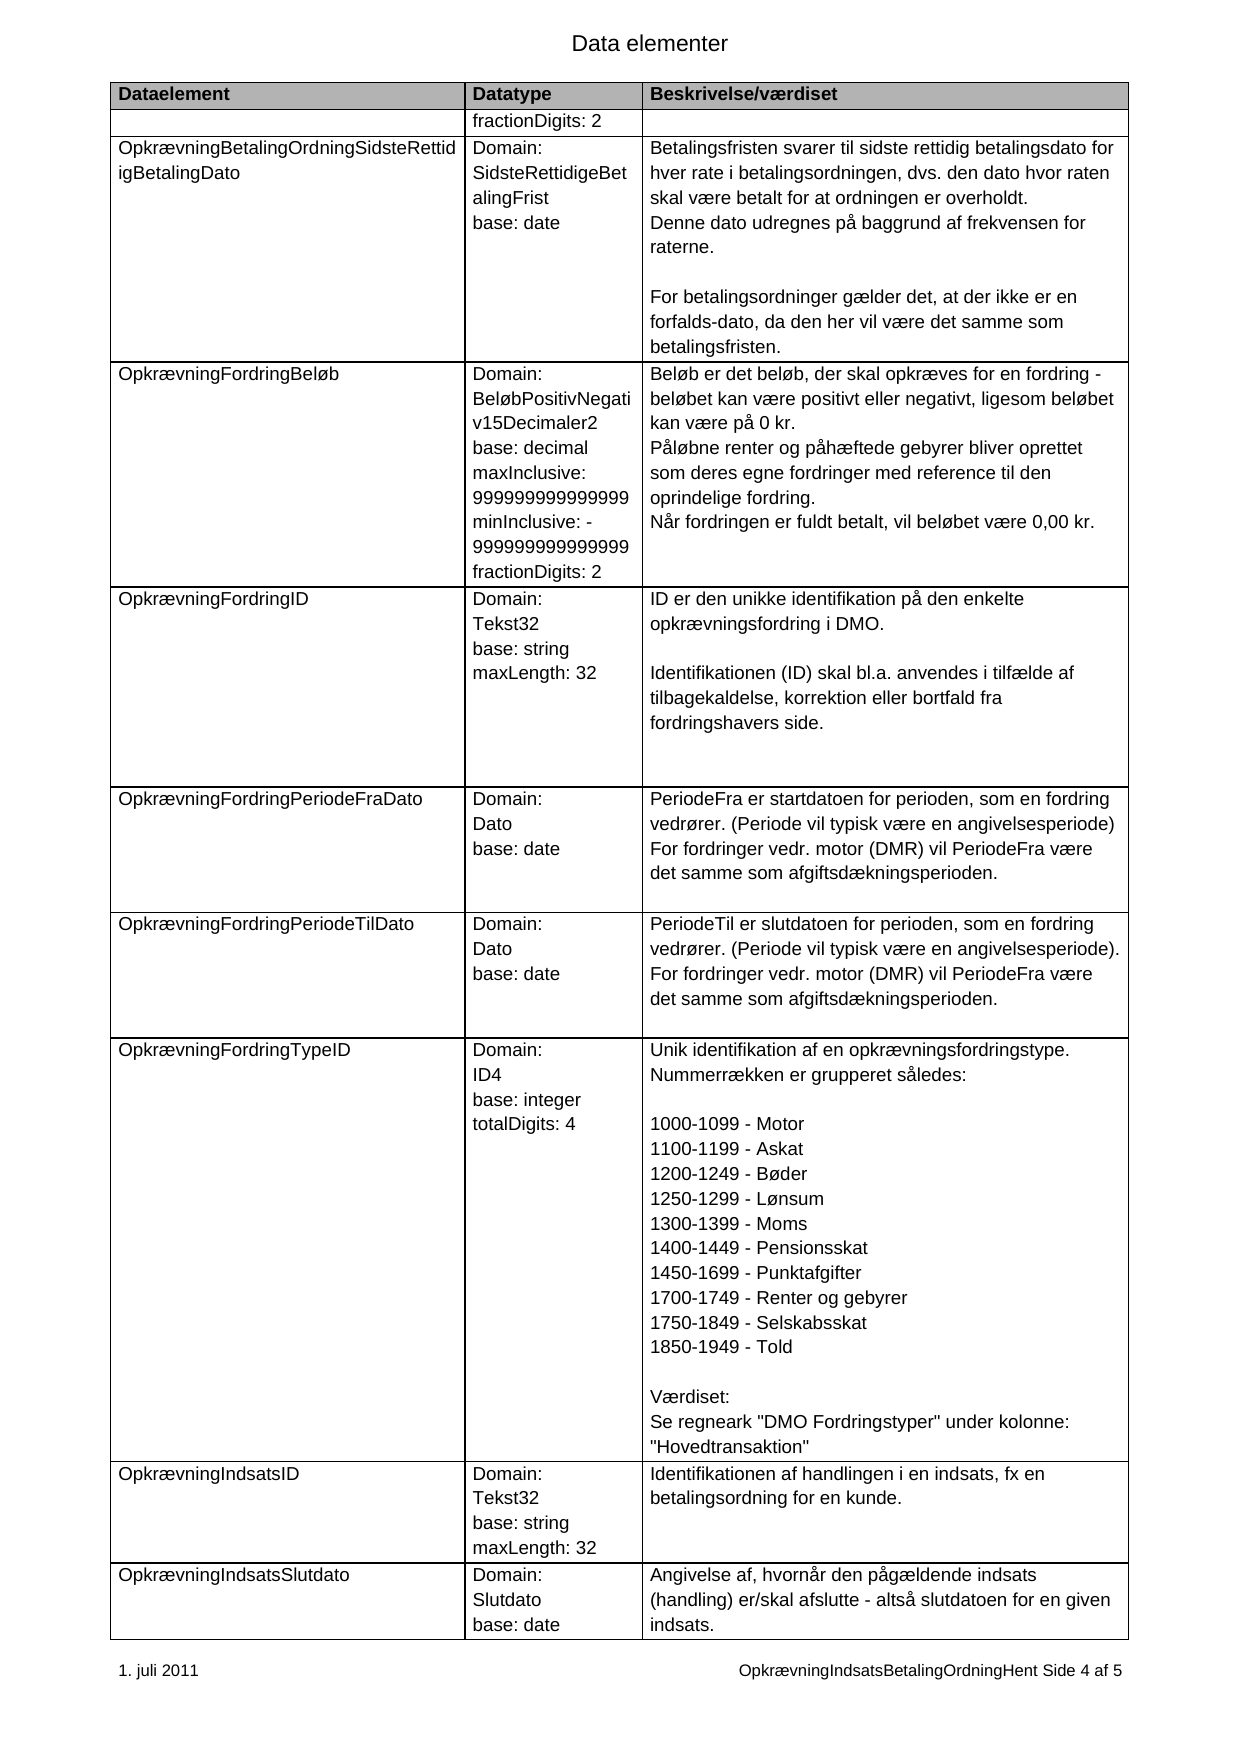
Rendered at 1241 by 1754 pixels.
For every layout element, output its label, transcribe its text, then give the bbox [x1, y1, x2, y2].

table_cell Unik identifikation af en opkrævningsfordringstype. Nummerrækken er grupperet således: 1000-1099 - Motor 1100-1199 - Askat 1200-1249 - Bøder 1250-1299 - Lønsum 1300-1399 - Moms 1400-1449 - Pensionsskat 1450-1699 - Punktafgifter 1700-1749 - Renter og gebyrer 1750-1849 - Selskabsskat 1850-1949 - Told Værdiset: Se regneark "DMO Fordringstyper" under kolonne: "Hovedtransaktion" [643, 1039, 1128, 1461]
table_cell Angivelse af, hvornår den pågældende indsats (handling) er/skal afslutte - altså slutdatoen for en given indsats. [643, 1564, 1128, 1639]
table_cell Domain: Tekst32 base: string maxLength: 32 [466, 588, 642, 786]
table_cell OpkrævningFordringBeløb [111, 363, 464, 586]
table_cell PeriodeFra er startdatoen for perioden, som en fordring vedrører. (Periode vil typisk være en angivelsesperiode) For fordringer vedr. motor (DMR) vil PeriodeFra være det samme som afgiftsdækningsperioden. [643, 788, 1128, 912]
table_cell Domain: Dato base: date [466, 913, 642, 1037]
table_cell OpkrævningBetalingOrdningSidsteRettidigBetalingDato [111, 137, 464, 361]
table_cell Domain: ID4 base: integer totalDigits: 4 [466, 1039, 642, 1461]
table_cell OpkrævningIndsatsID [111, 1462, 464, 1562]
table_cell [111, 110, 464, 136]
table_cell Betalingsfristen svarer til sidste rettidig betalingsdato for hver rate i betalingsordningen, dvs. den dato hvor raten skal være betalt for at ordningen er overholdt. Denne dato udregnes på baggrund af frekvensen for raterne. For betalingsordninger gælder det, at der ikke er en forfalds-dato, da den her vil være det samme som betalingsfristen. [643, 137, 1128, 361]
table_cell OpkrævningFordringTypeID [111, 1039, 464, 1461]
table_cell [466, 110, 642, 136]
table_cell Beløb er det beløb, der skal opkræves for en fordring - beløbet kan være positivt eller negativt, ligesom beløbet kan være på 0 kr. Påløbne renter og påhæftede gebyrer bliver oprettet som deres egne fordringer med reference til den oprindelige fordring. Når fordringen er fuldt betalt, vil beløbet være 0,00 kr. [643, 363, 1128, 586]
table_cell OpkrævningFordringPeriodeFraDato [111, 788, 464, 912]
table_cell Domain: Dato base: date [466, 788, 642, 912]
table_cell Domain: SidsteRettidigeBetalingFrist base: date [466, 137, 642, 361]
table_header Beskrivelse/værdiset [643, 83, 1128, 109]
table_cell OpkrævningIndsatsSlutdato [111, 1564, 464, 1639]
table_cell ID er den unikke identifikation på den enkelte opkrævningsfordring i DMO. Identifikationen (ID) skal bl.a. anvendes i tilfælde af tilbagekaldelse, korrektion eller bortfald fra fordringshavers side. [643, 588, 1128, 786]
table_cell Domain: Tekst32 base: string maxLength: 32 [466, 1462, 642, 1562]
table_header Datatype [466, 83, 642, 109]
table_cell Domain: Slutdato base: date [466, 1564, 642, 1639]
table_header Dataelement [111, 83, 464, 109]
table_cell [643, 110, 1128, 136]
table_cell Domain: BeløbPositivNegativ15Decimaler2 base: decimal maxInclusive: 999999999999999 minInclusive: -999999999999999 fractionDigits: 2 [466, 363, 642, 586]
table_cell OpkrævningFordringPeriodeTilDato [111, 913, 464, 1037]
table_cell Identifikationen af handlingen i en indsats, fx en betalingsordning for en kunde. [643, 1462, 1128, 1562]
table_cell PeriodeTil er slutdatoen for perioden, som en fordring vedrører. (Periode vil typisk være en angivelsesperiode). For fordringer vedr. motor (DMR) vil PeriodeFra være det samme som afgiftsdækningsperioden. [643, 913, 1128, 1037]
table_cell OpkrævningFordringID [111, 588, 464, 786]
